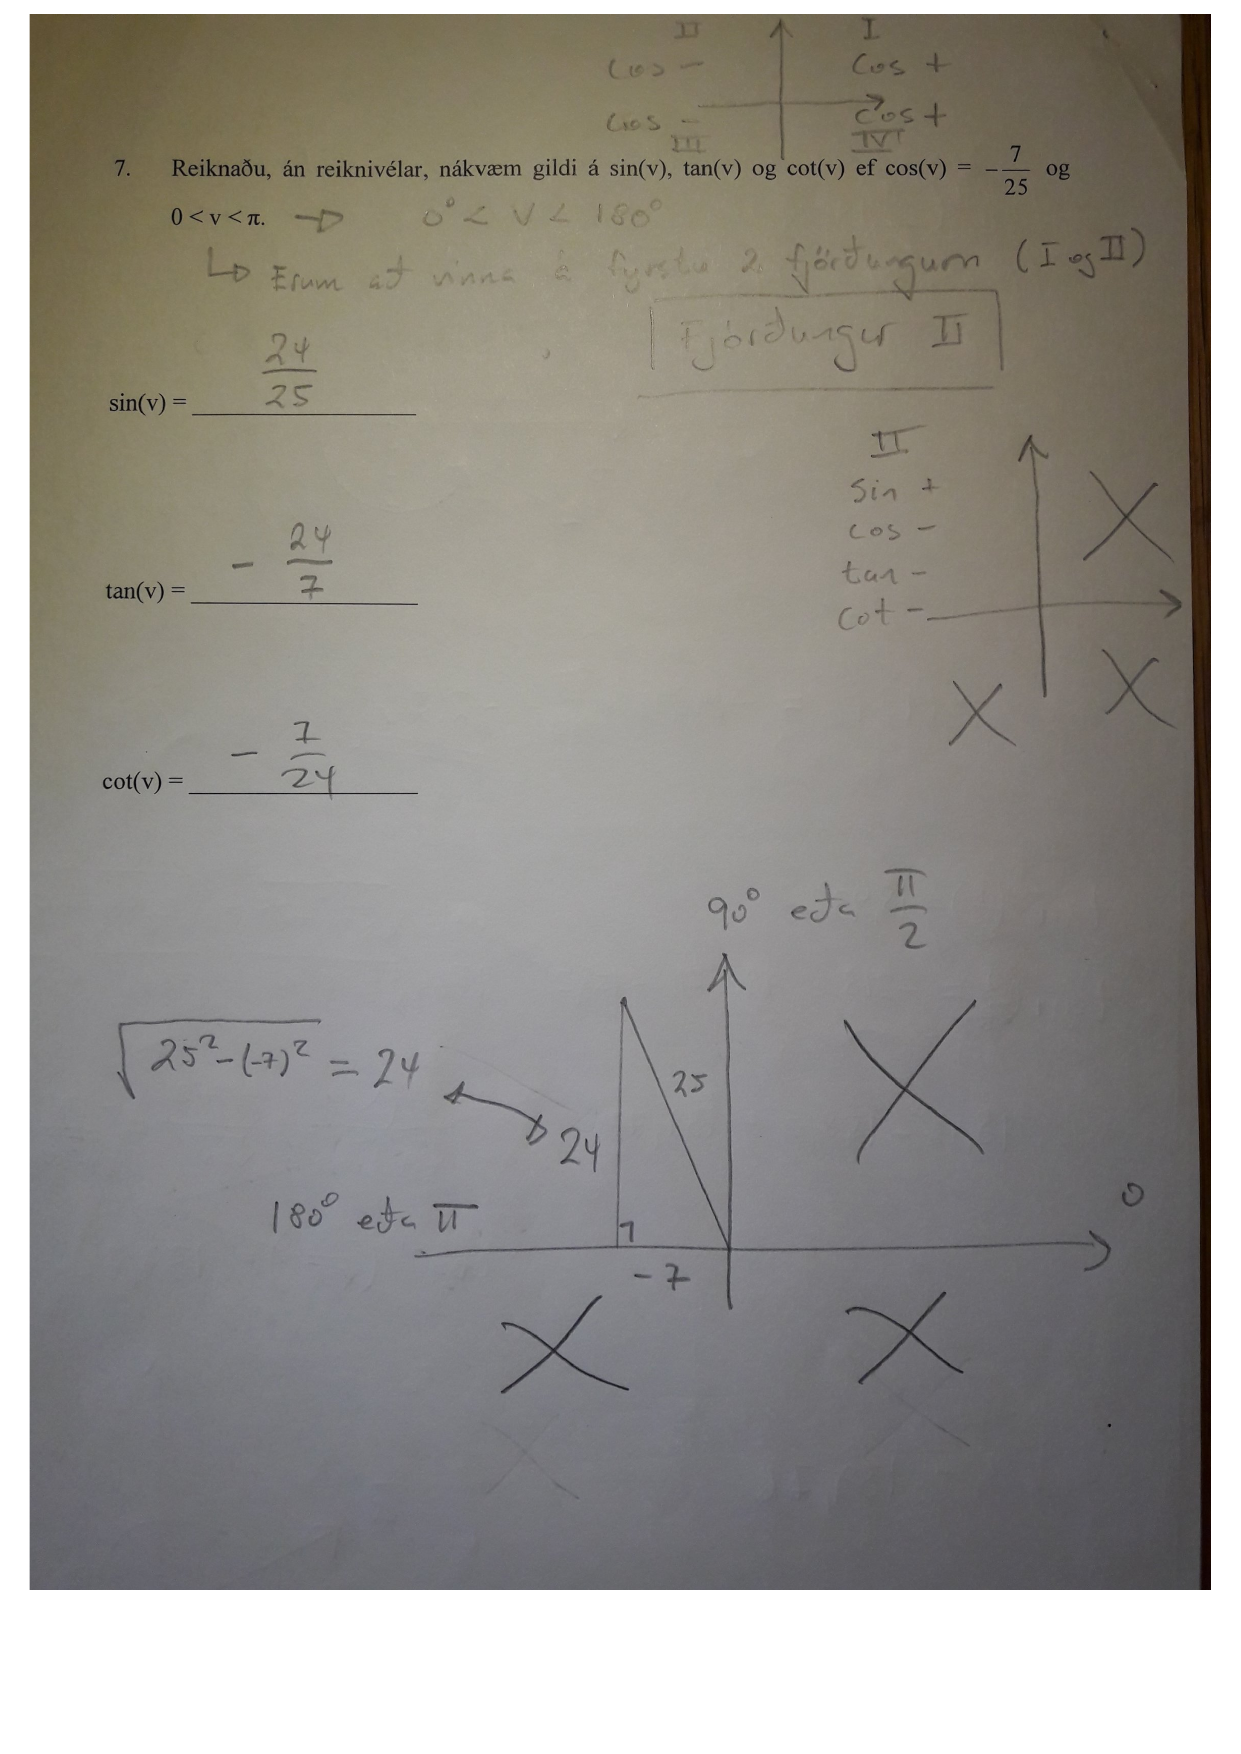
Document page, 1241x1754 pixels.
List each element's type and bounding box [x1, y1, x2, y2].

picture [29, 14, 1211, 1590]
